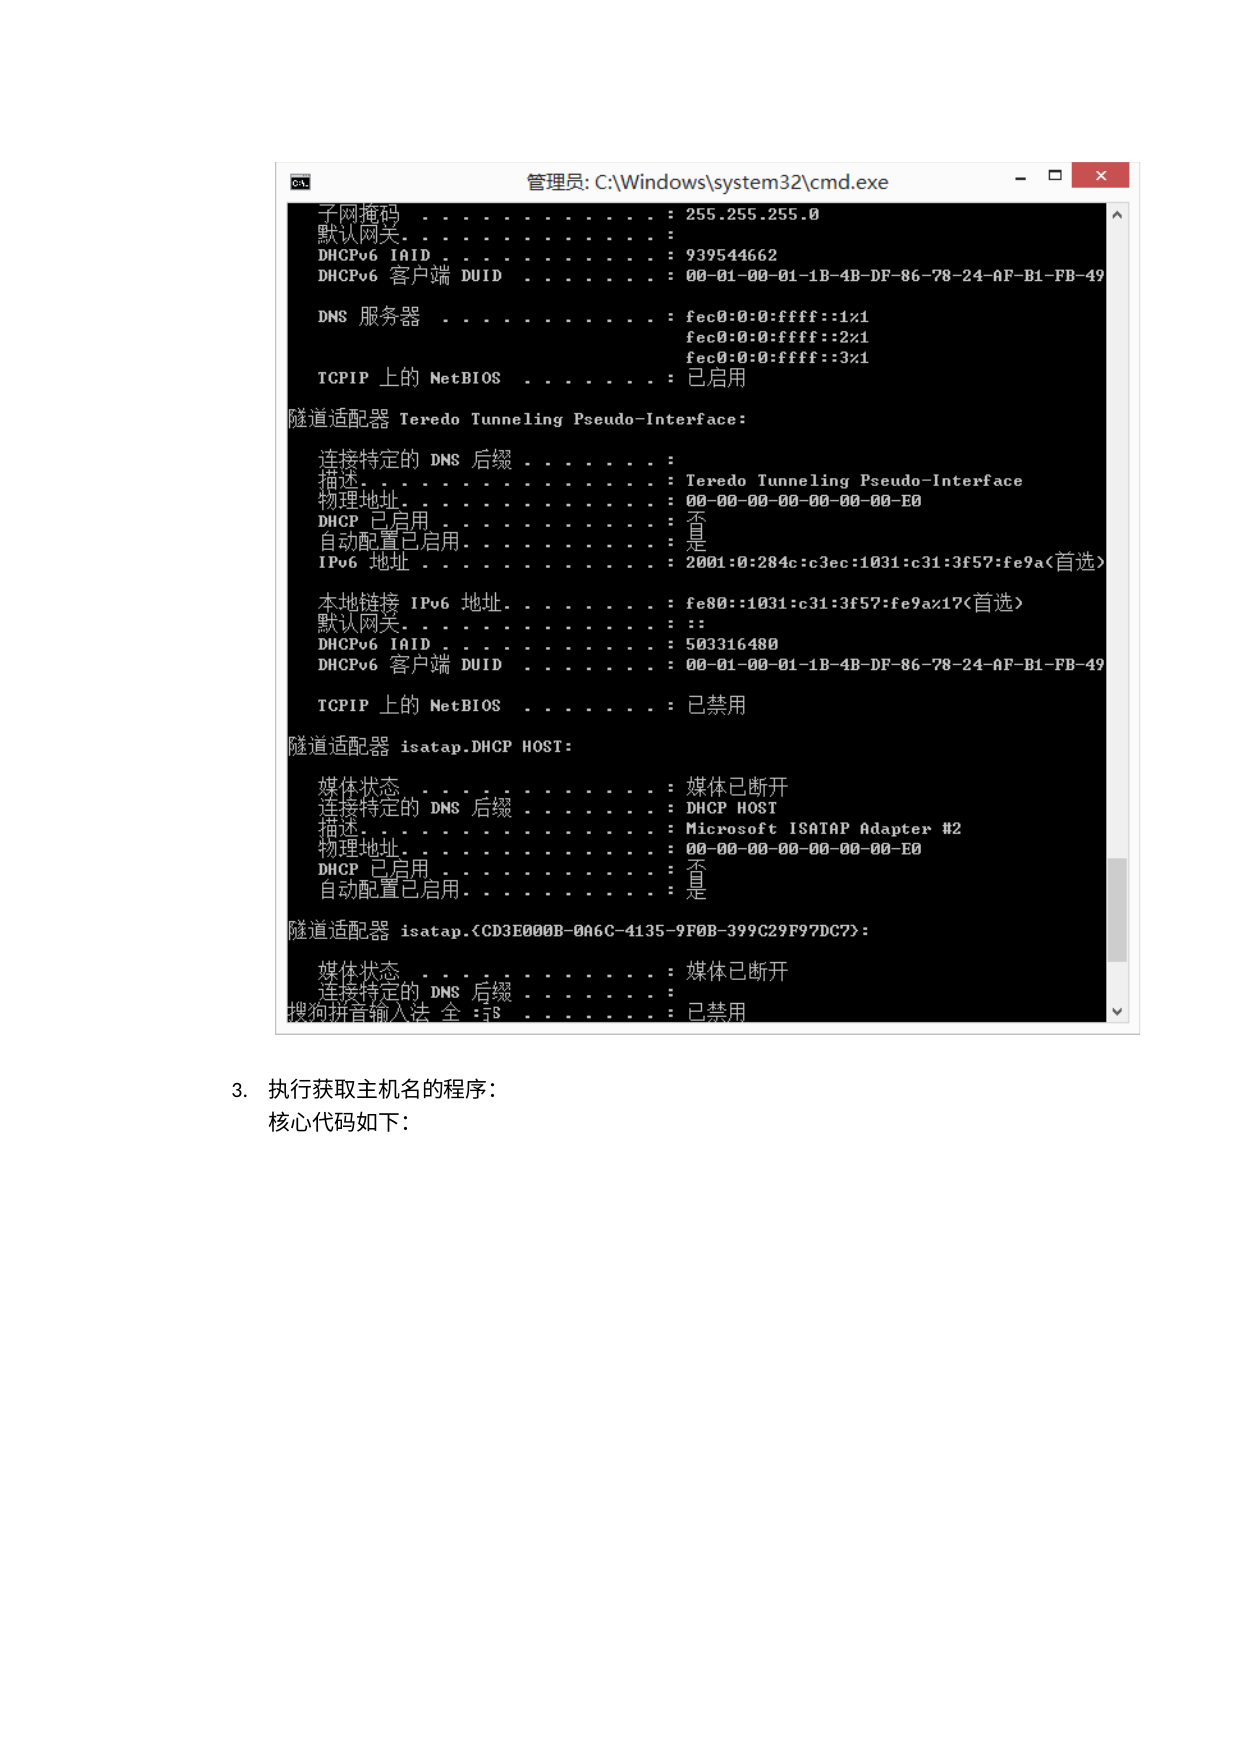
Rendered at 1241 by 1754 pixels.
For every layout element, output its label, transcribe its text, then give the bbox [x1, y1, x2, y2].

list 核心代码如下： [269, 1104, 1053, 1137]
list 执行获取主机名的程序： [231, 1072, 1053, 1104]
picture [275, 162, 1141, 1035]
